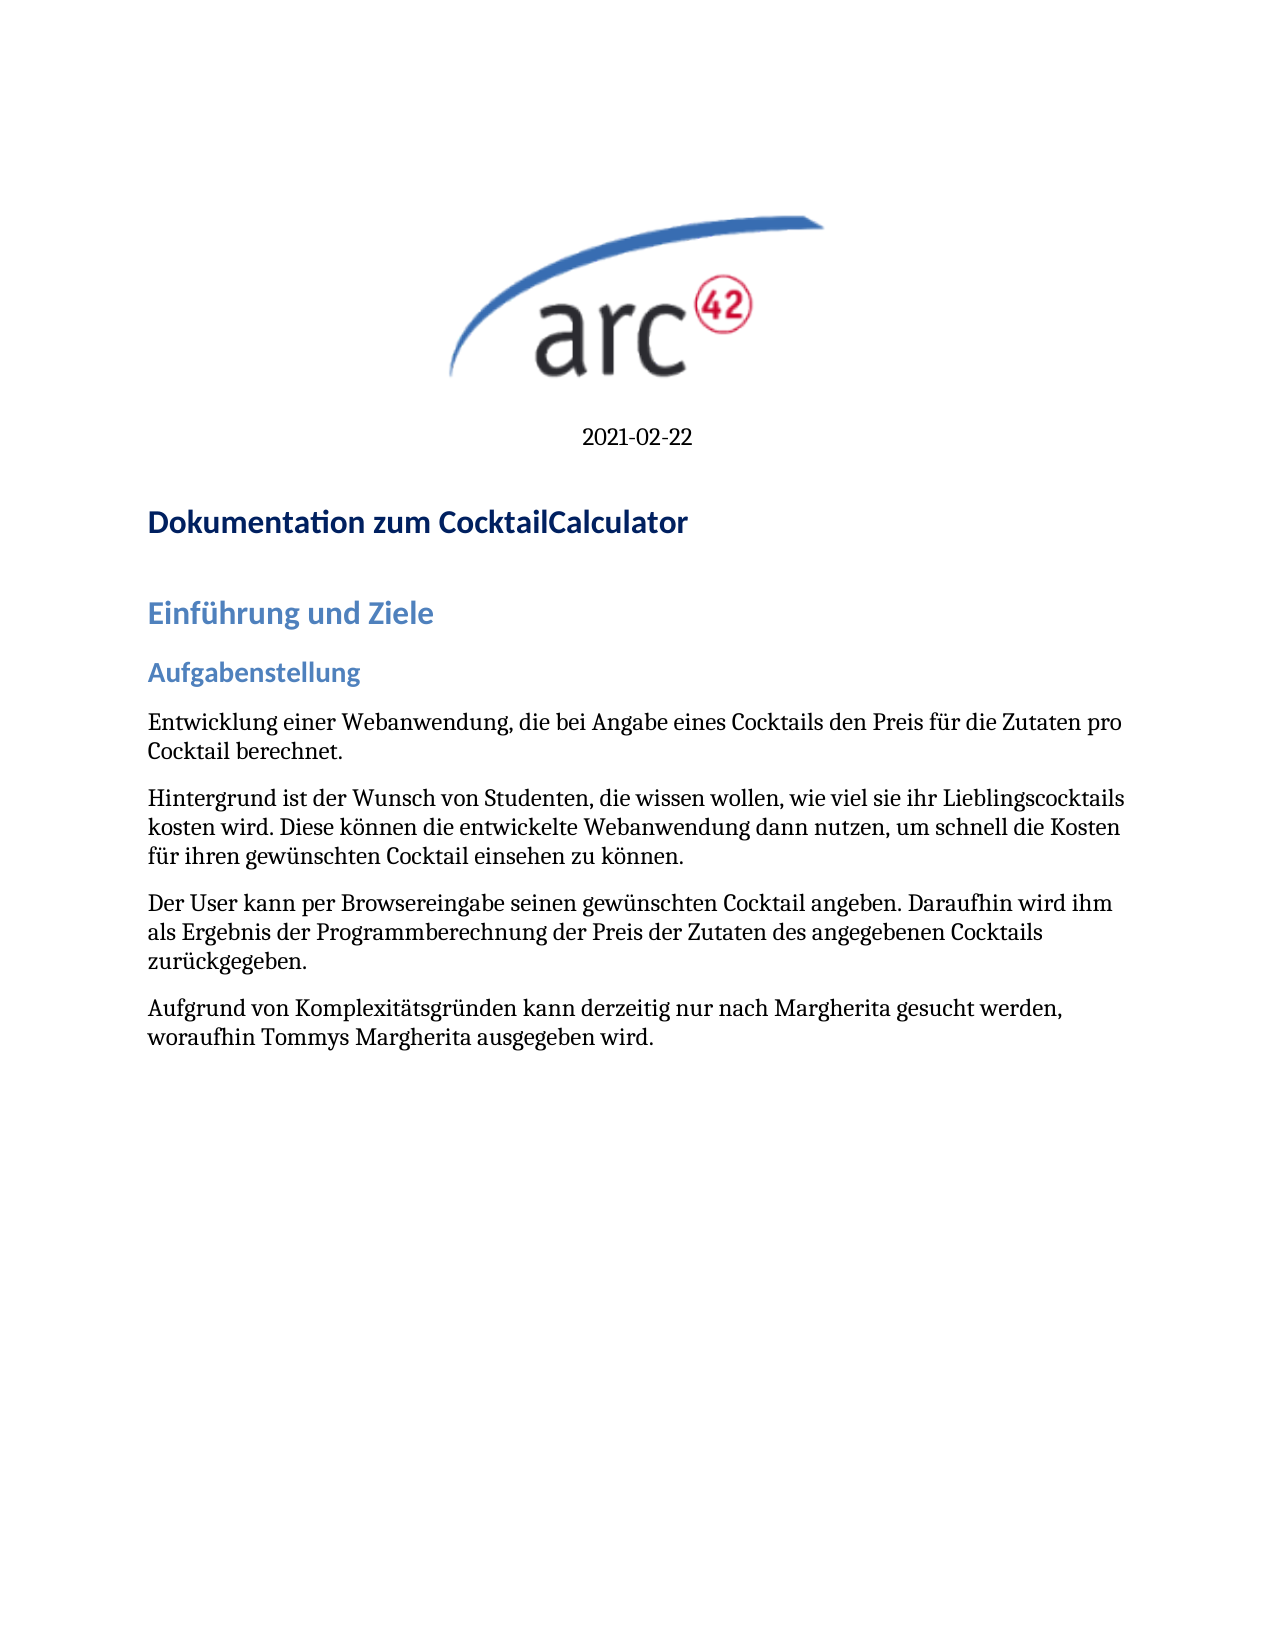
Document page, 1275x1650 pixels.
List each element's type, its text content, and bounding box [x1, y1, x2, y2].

picture [437, 197, 838, 398]
text 2021-02-22 [148, 423, 1127, 451]
subtitle Einführung und Ziele [148, 592, 1127, 633]
text Entwicklung einer Webanwendung, die bei Angabe eines Cocktails den Preis für die Zutaten pro Cocktail berechnet. [148, 708, 1127, 766]
text Aufgrund von Komplexitätsgründen kann derzeitig nur nach Margherita gesucht werden, woraufhin Tommys Margherita ausgegeben wird. [148, 994, 1127, 1052]
text Hintergrund ist der Wunsch von Studenten, die wissen wollen, wie viel sie ihr Lieblingscocktails kosten wird. Diese können die entwickelte Webanwendung dann nutzen, um schnell die Kosten für ihren gewünschten Cocktail einsehen zu können. [148, 784, 1127, 871]
subtitle Aufgabenstellung [148, 654, 1127, 689]
subtitle Dokumentation zum CocktailCalculator [148, 501, 1127, 542]
text Der User kann per Browsereingabe seinen gewünschten Cocktail angeben. Daraufhin wird ihm als Ergebnis der Programmberechnung der Preis der Zutaten des angegebenen Cocktails zurückgegeben. [148, 889, 1127, 976]
